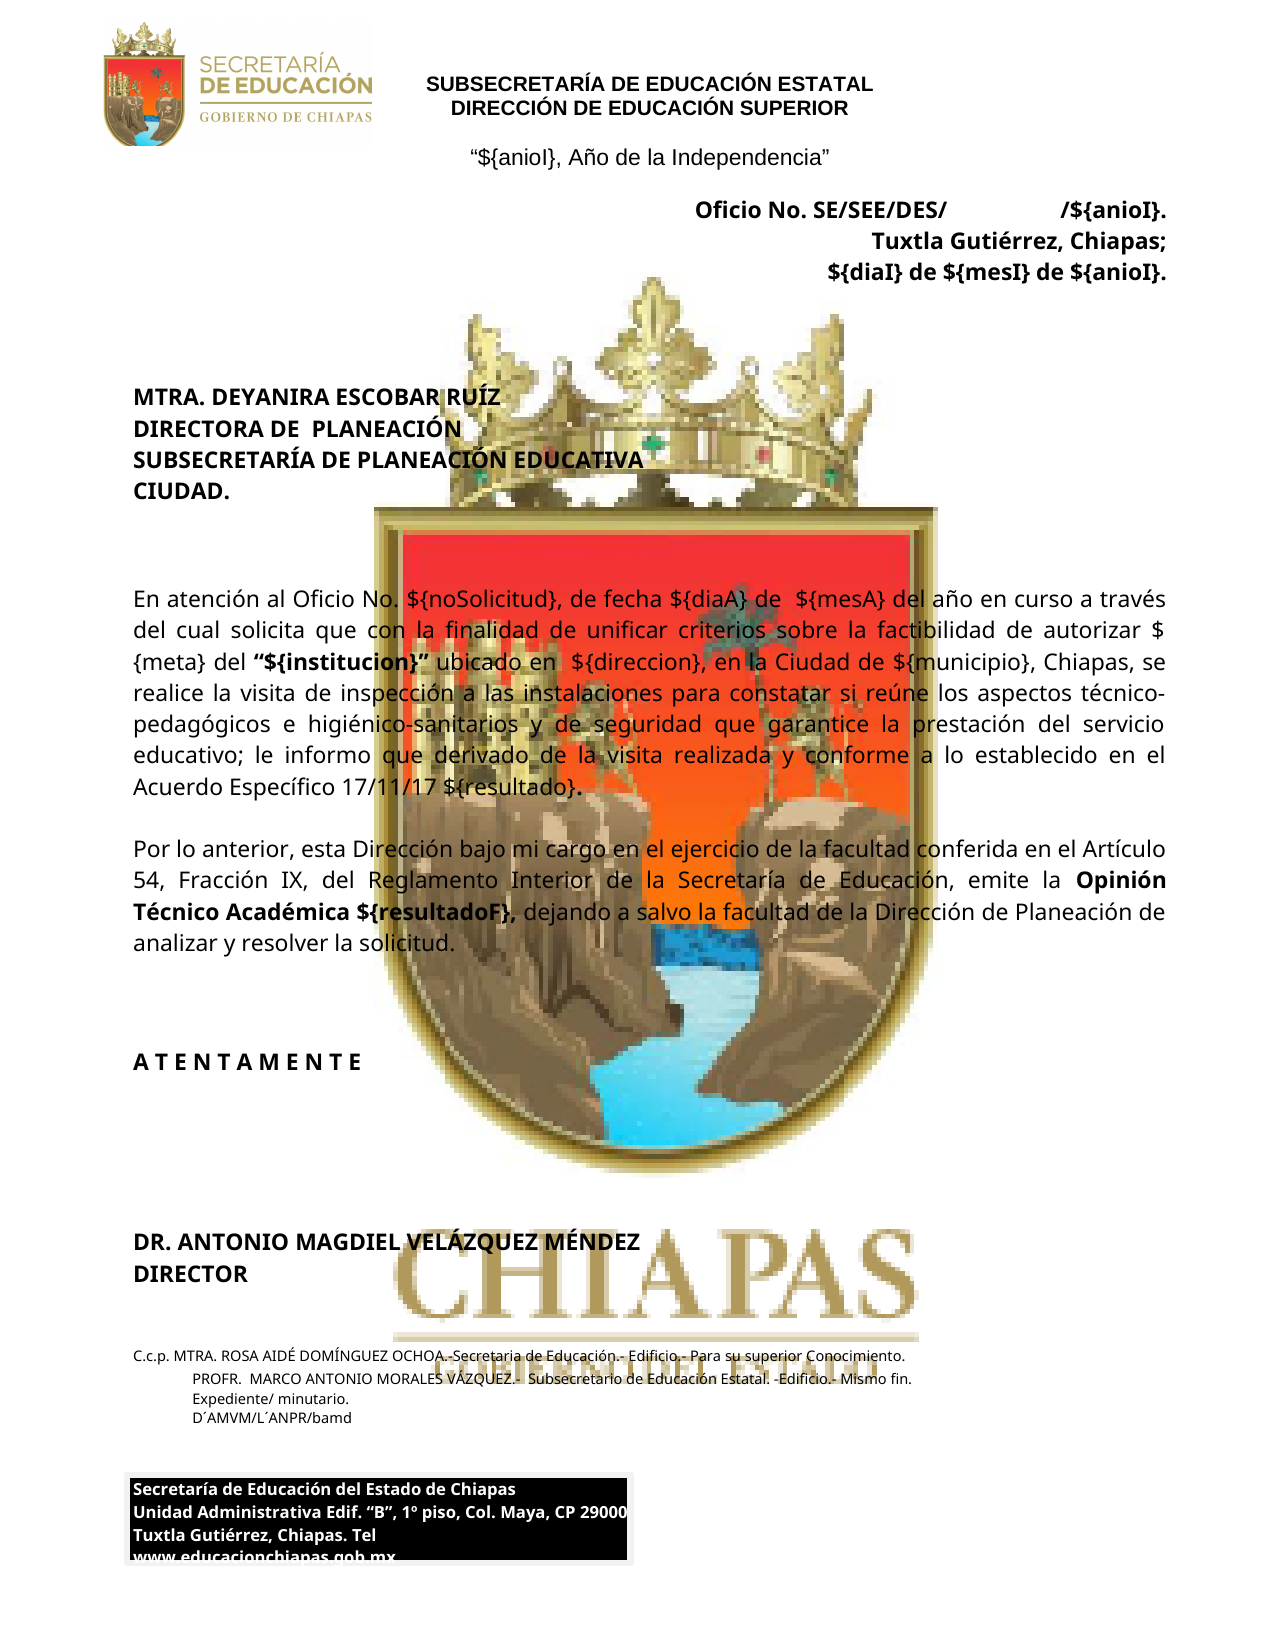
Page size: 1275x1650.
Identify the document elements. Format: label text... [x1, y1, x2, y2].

text Tuxtla Gutiérrez, Chiapas; [133, 225, 1167, 256]
text CIUDAD. [133, 475, 1167, 506]
text C.c.p. MTRA. ROSA AIDÉ DOMÍNGUEZ OCHOA.-Secretaria de Educación.- Edificio.- Para su superior Conocimiento. [133, 1346, 1167, 1366]
text Expediente/ minutario. [192, 1388, 1167, 1408]
text ${diaI} de ${mesI} de ${anioI}. [133, 256, 1167, 288]
picture [220, 1289, 1079, 1346]
text DR. ANTONIO MAGDIEL VELÁZQUEZ MÉNDEZ [74, 1226, 1167, 1258]
picture [220, 802, 1079, 833]
text En atención al Oficio No. ${noSolicitud}, de fecha ${diaA} de ${mesA} del año en curso a través del cual solicita que con la finalidad de unificar criterios sobre la factibilidad de autorizar ${meta} del “${institucion}” ubicado en ${direccion}, en la Ciudad de ${municipio}, Chiapas, se realice la visita de inspección a las instalaciones para constatar si reúne los aspectos técnico-pedagógicos e higiénico-sanitarios y de seguridad que garantice la prestación del servicio educativo; le informo que derivado de la visita realizada y conforme a lo establecido en el Acuerdo Específico 17/11/17 ${resultado}. [133, 583, 1167, 802]
text Por lo anterior, esta Dirección bajo mi cargo en el ejercicio de la facultad conferida en el Artículo 54, Fracción IX, del Reglamento Interior de la Secretaría de Educación, emite la Opinión Técnico Académica ${resultadoF}, dejando a salvo la facultad de la Dirección de Planeación de analizar y resolver la solicitud. [133, 833, 1167, 958]
picture [103, 22, 372, 146]
text Oficio No. SE/SEE/DES/ /${anioI}. [133, 194, 1167, 225]
picture [220, 1077, 1079, 1226]
picture [220, 506, 1079, 583]
text SUBSECRETARÍA DE PLANEACIÓN EDUCATIVA [133, 444, 1167, 475]
text A T E N T A M E N T E [133, 1046, 1167, 1077]
picture [220, 288, 1079, 381]
text D´AMVM/L´ANPR/bamd [192, 1408, 1167, 1428]
text DIRECTORA DE PLANEACIÓN [133, 413, 1167, 444]
text DIRECTOR [133, 1258, 1167, 1289]
text MTRA. DEYANIRA ESCOBAR RUÍZ [133, 381, 1167, 413]
picture [220, 958, 1079, 1046]
text PROFR. MARCO ANTONIO MORALES VÁZQUEZ.- Subsecretario de Educación Estatal. -Edificio.- Mismo fin. [192, 1368, 1167, 1388]
